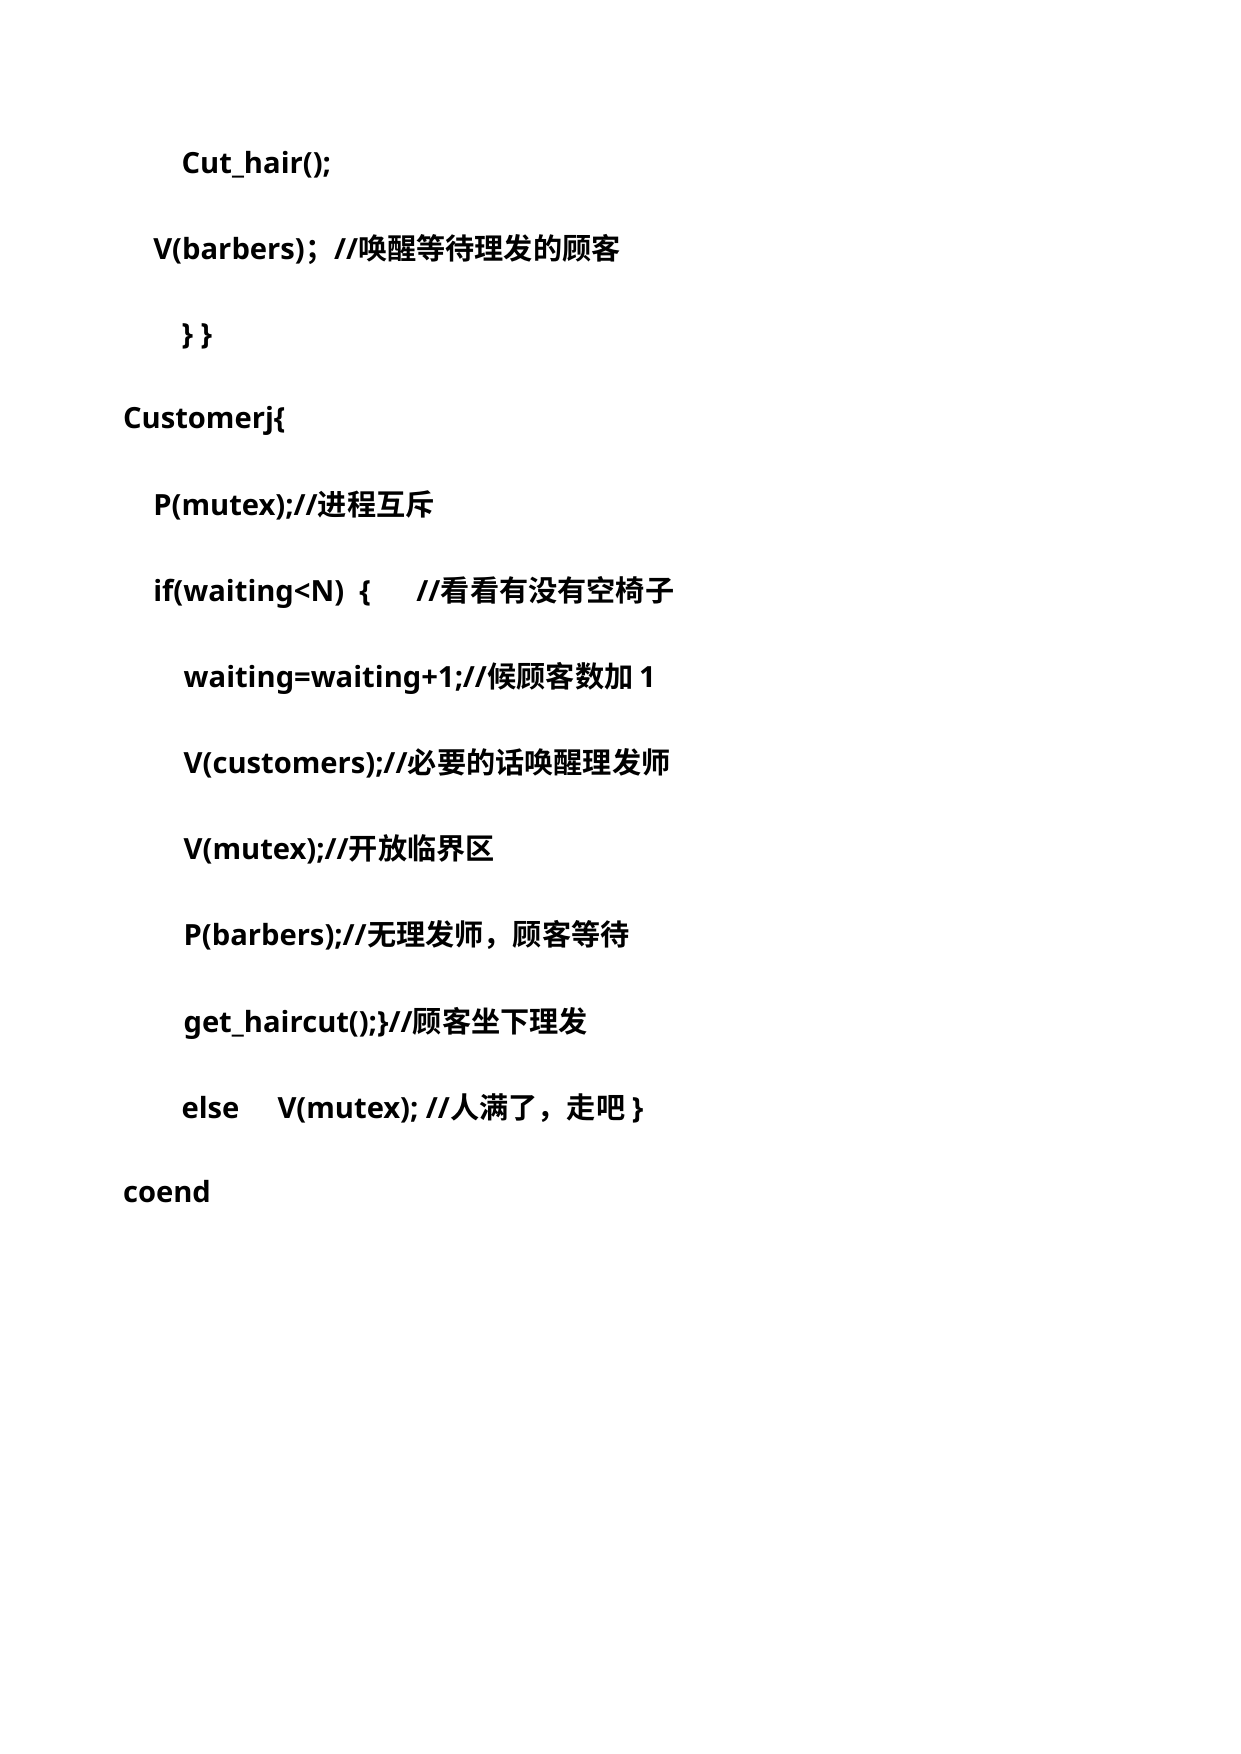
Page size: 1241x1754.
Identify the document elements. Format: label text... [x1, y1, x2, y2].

text coend [123, 1159, 1117, 1224]
text V(mutex);//开放临界区 [123, 814, 1117, 879]
text Cut_hair(); [123, 129, 1117, 194]
text waiting=waiting+1;//候顾客数加1 [123, 642, 1117, 707]
text P(barbers);//无理发师，顾客等待 [123, 901, 1117, 966]
text } } [123, 300, 1117, 365]
text else V(mutex); //人满了，走吧 } [123, 1073, 1117, 1138]
text if(waiting<N) { //看看有没有空椅子 [123, 556, 1117, 621]
text P(mutex);//进程互斥 [123, 470, 1117, 535]
text Customerj{ [123, 385, 1117, 450]
text V(barbers)；//唤醒等待理发的顾客 [123, 214, 1117, 279]
text get_haircut();}//顾客坐下理发 [123, 987, 1117, 1052]
text V(customers);//必要的话唤醒理发师 [123, 728, 1117, 793]
